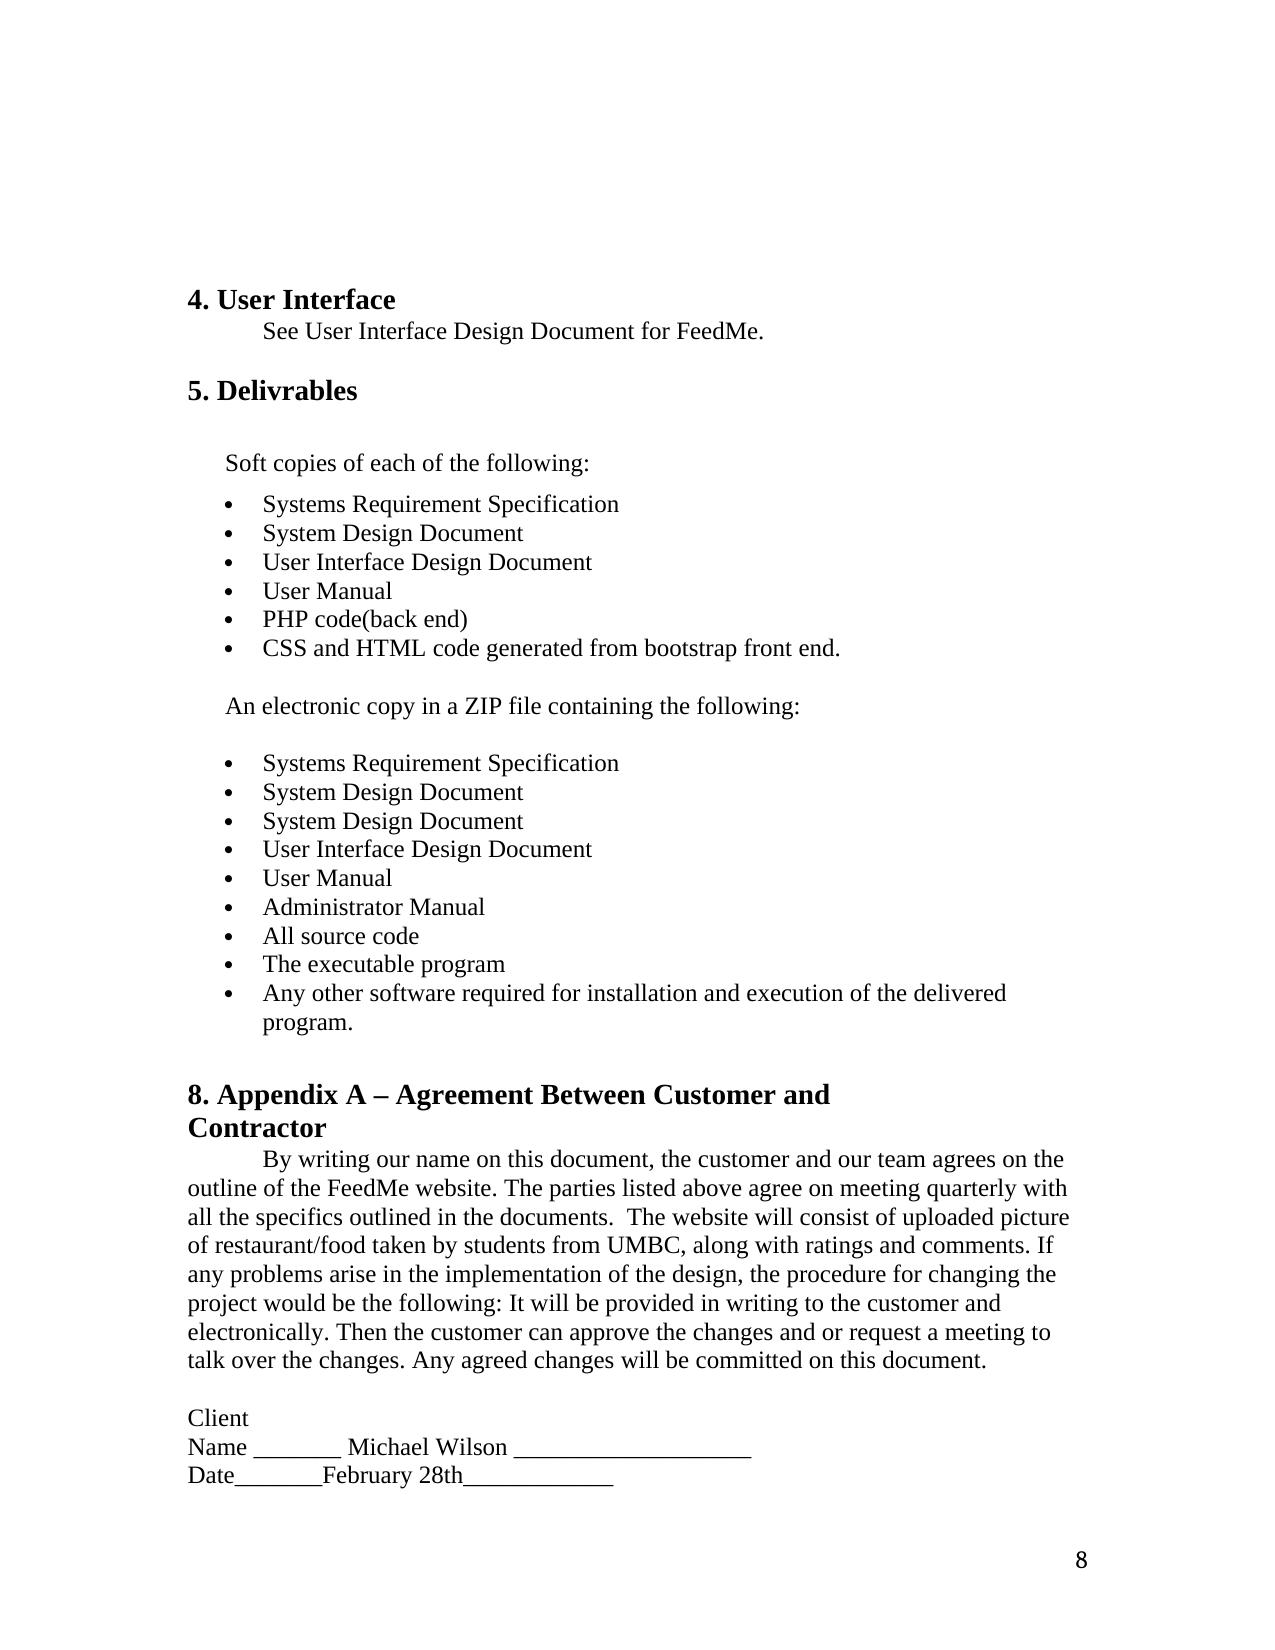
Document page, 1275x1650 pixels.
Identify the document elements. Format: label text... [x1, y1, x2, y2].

text Contractor [187, 1111, 1087, 1144]
list Systems Requirement Specification [225, 748, 1087, 777]
text By writing our name on this document, the customer and our team agrees on the outline of the FeedMe website. The parties listed above agree on meeting quarterly with all the specifics outlined in the documents. The website will consist of uploaded picture of restaurant/food taken by students from UMBC, along with ratings and comments. If any problems arise in the implementation of the design, the procedure for changing the project would be the following: It will be provided in writing to the customer and electronically. Then the customer can approve the changes and or request a meeting to talk over the changes. Any agreed changes will be committed on this document. [187, 1144, 1087, 1374]
list System Design Document [225, 806, 1087, 834]
text 5. Delivrables [187, 373, 1087, 407]
list System Design Document [225, 518, 1087, 547]
list System Design Document [225, 777, 1087, 806]
list User Interface Design Document [225, 547, 1087, 576]
list Any other software required for installation and execution of the delivered program. [225, 978, 1087, 1036]
list CSS and HTML code generated from bootstrap front end. [225, 633, 1087, 662]
list PHP code(back end) [225, 604, 1087, 633]
text 4. User Interface [187, 282, 1087, 316]
list User Interface Design Document [225, 834, 1087, 863]
text Date_______February 28th____________ [187, 1460, 1087, 1489]
text An electronic copy in a ZIP file containing the following: [187, 691, 1087, 719]
list User Manual [225, 863, 1087, 892]
text Name _______ Michael Wilson ___________________ [187, 1432, 1087, 1460]
list The executable program [225, 949, 1087, 978]
list All source code [225, 921, 1087, 949]
list User Manual [225, 576, 1087, 604]
text Client [187, 1403, 1087, 1432]
text 8. Appendix A – Agreement Between Customer and [187, 1077, 1087, 1111]
list Administrator Manual [225, 892, 1087, 921]
text See User Interface Design Document for FeedMe. [187, 316, 1087, 345]
list Systems Requirement Specification [225, 489, 1087, 518]
text Soft copies of each of the following: [187, 448, 1087, 477]
